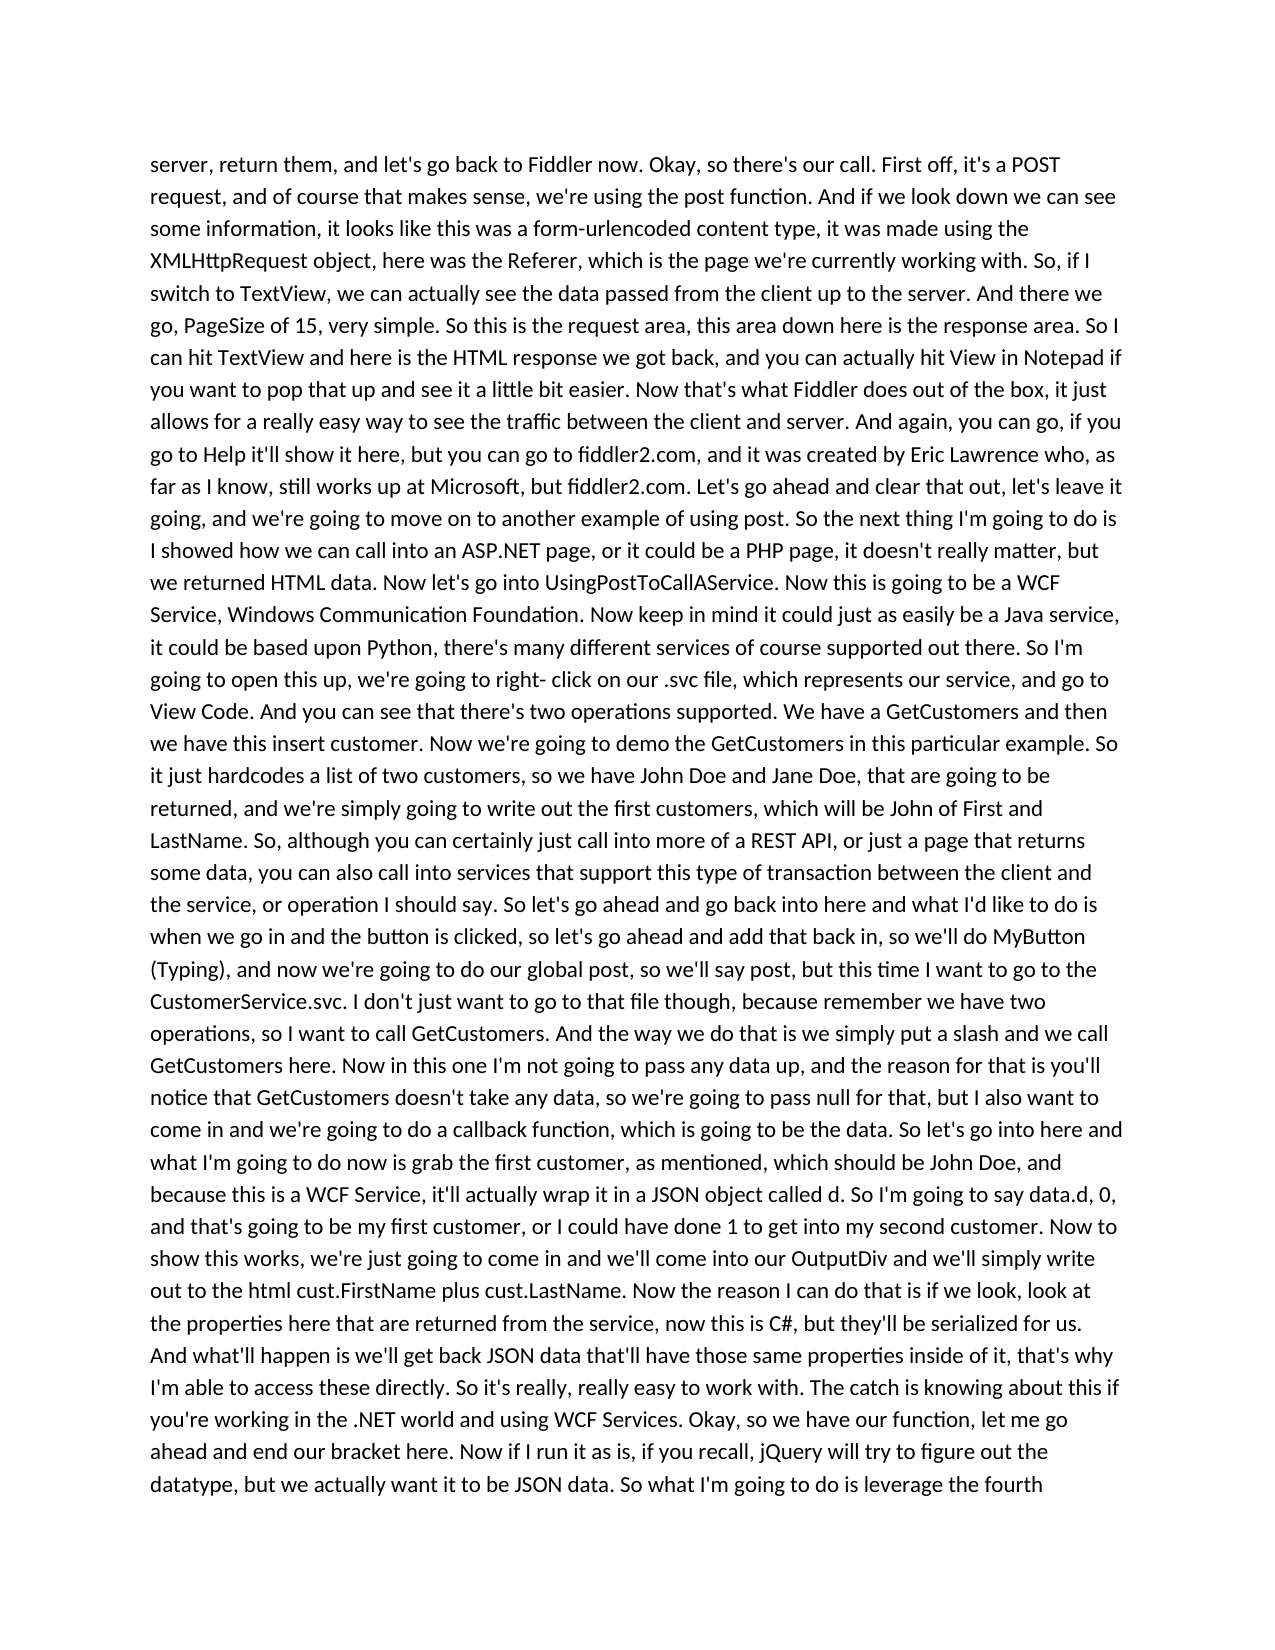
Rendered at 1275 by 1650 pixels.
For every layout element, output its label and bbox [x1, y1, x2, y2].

text [150, 150, 1125, 1498]
